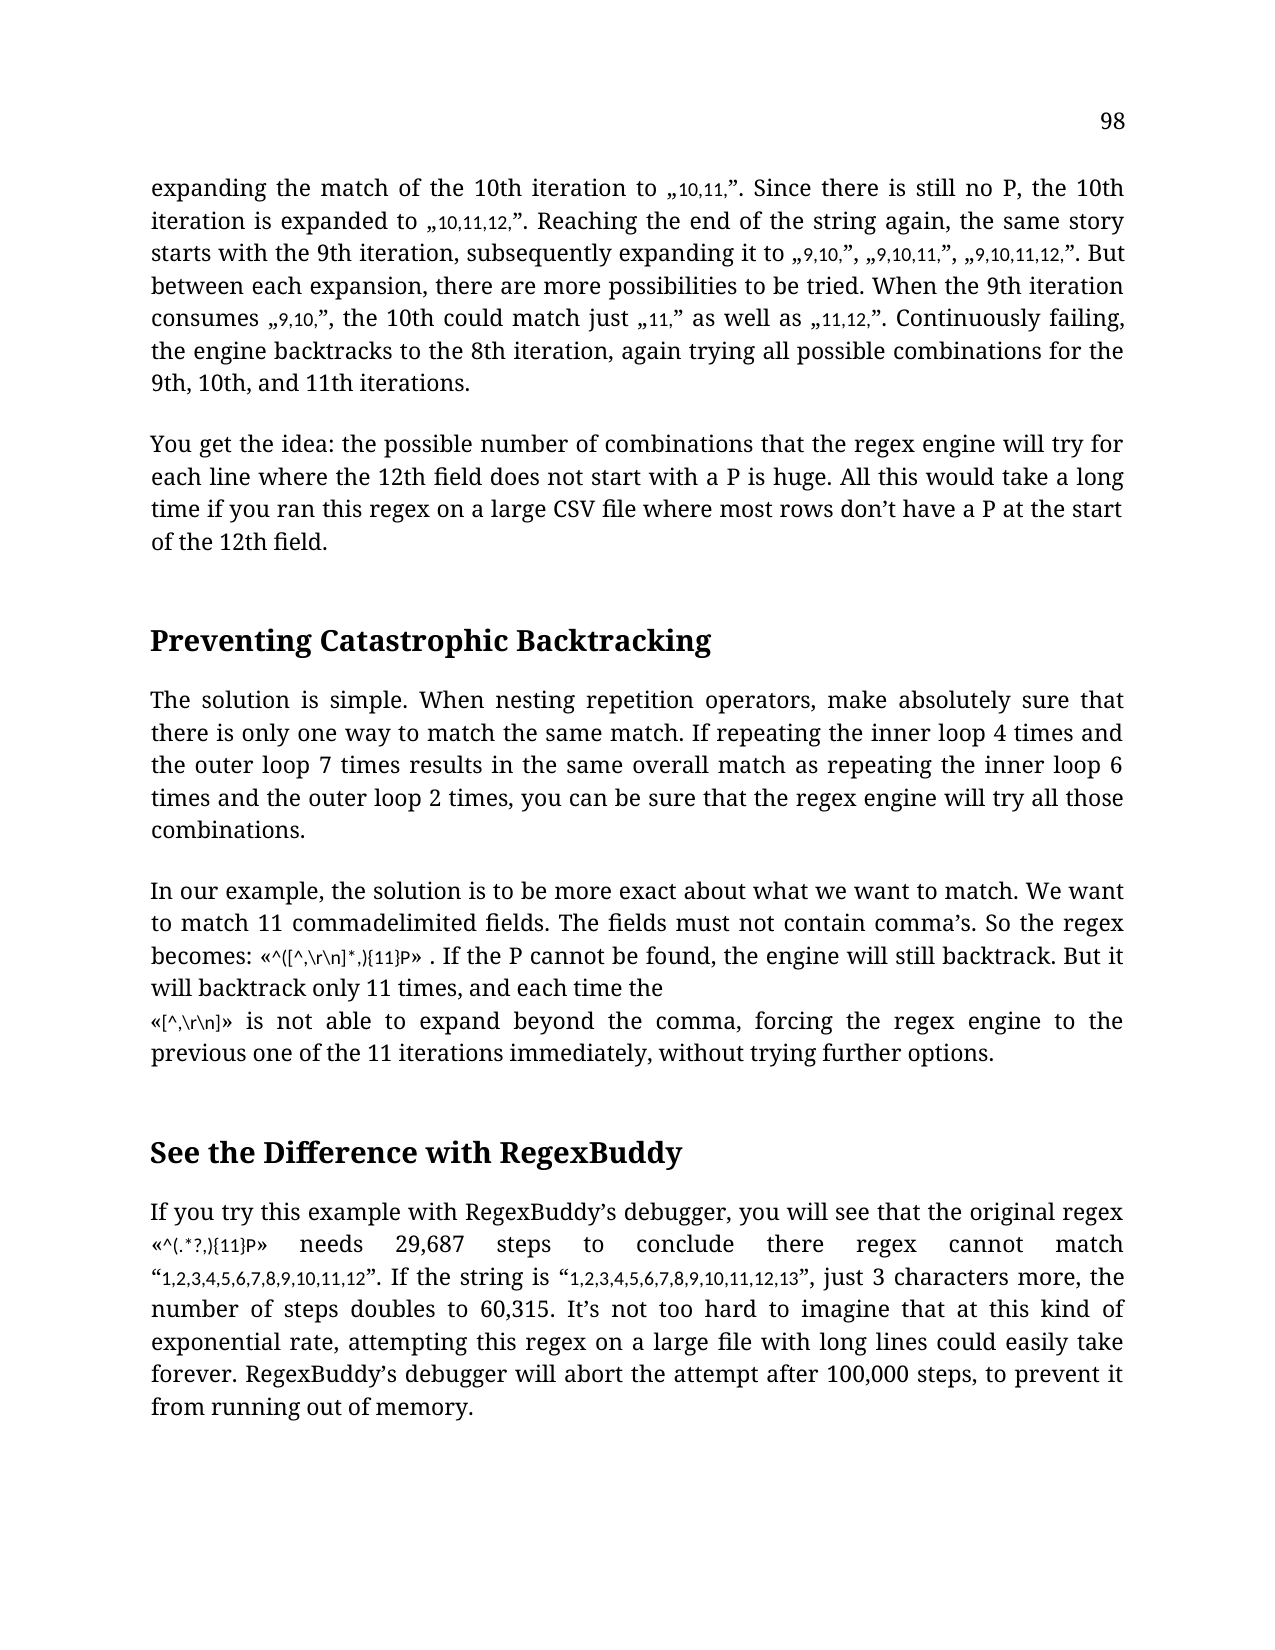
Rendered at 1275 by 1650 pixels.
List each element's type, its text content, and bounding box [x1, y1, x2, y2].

text If you try this example with RegexBuddy’s debugger, you will see that the original regex «^(.*?,){11}P» needs 29,687 steps to conclude there regex cannot match “1,2,3,4,5,6,7,8,9,10,11,12”. If the string is “1,2,3,4,5,6,7,8,9,10,11,12,13”, just 3 characters more, the number of steps doubles to 60,315. It’s not too hard to imagine that at this kind of exponential rate, attempting this regex on a large file with long lines could easily take forever. RegexBuddy’s debugger will abort the attempt after 100,000 steps, to prevent it from running out of memory. [150, 1196, 1125, 1422]
text «[^,\r\n]» is not able to expand beyond the comma, forcing the regex engine to the previous one of the 11 iterations immediately, without trying further options. [150, 1005, 1125, 1068]
text In our example, the solution is to be more exact about what we want to match. We want to match 11 commadelimited fields. The fields must not contain comma’s. So the regex becomes: «^([^,\r\n]*,){11}P» . If the P cannot be found, the engine will still backtrack. But it will backtrack only 11 times, and each time the [150, 875, 1125, 1003]
subtitle See the Difference with RegexBuddy [150, 1132, 1126, 1172]
subtitle Preventing Catastrophic Backtracking [150, 621, 1126, 660]
text The solution is simple. When nesting repetition operators, make absolutely sure that there is only one way to match the same match. If repeating the inner loop 4 times and the outer loop 7 times results in the same overall match as repeating the inner loop 6 times and the outer loop 2 times, you can be sure that the regex engine will try all those combinations. [150, 684, 1125, 845]
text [150, 172, 1125, 398]
text You get the idea: the possible number of combinations that the regex engine will try for each line where the 12th field does not start with a P is huge. All this would take a long time if you ran this regex on a large CSV file where most rows don’t have a P at the start of the 12th field. [150, 428, 1125, 557]
